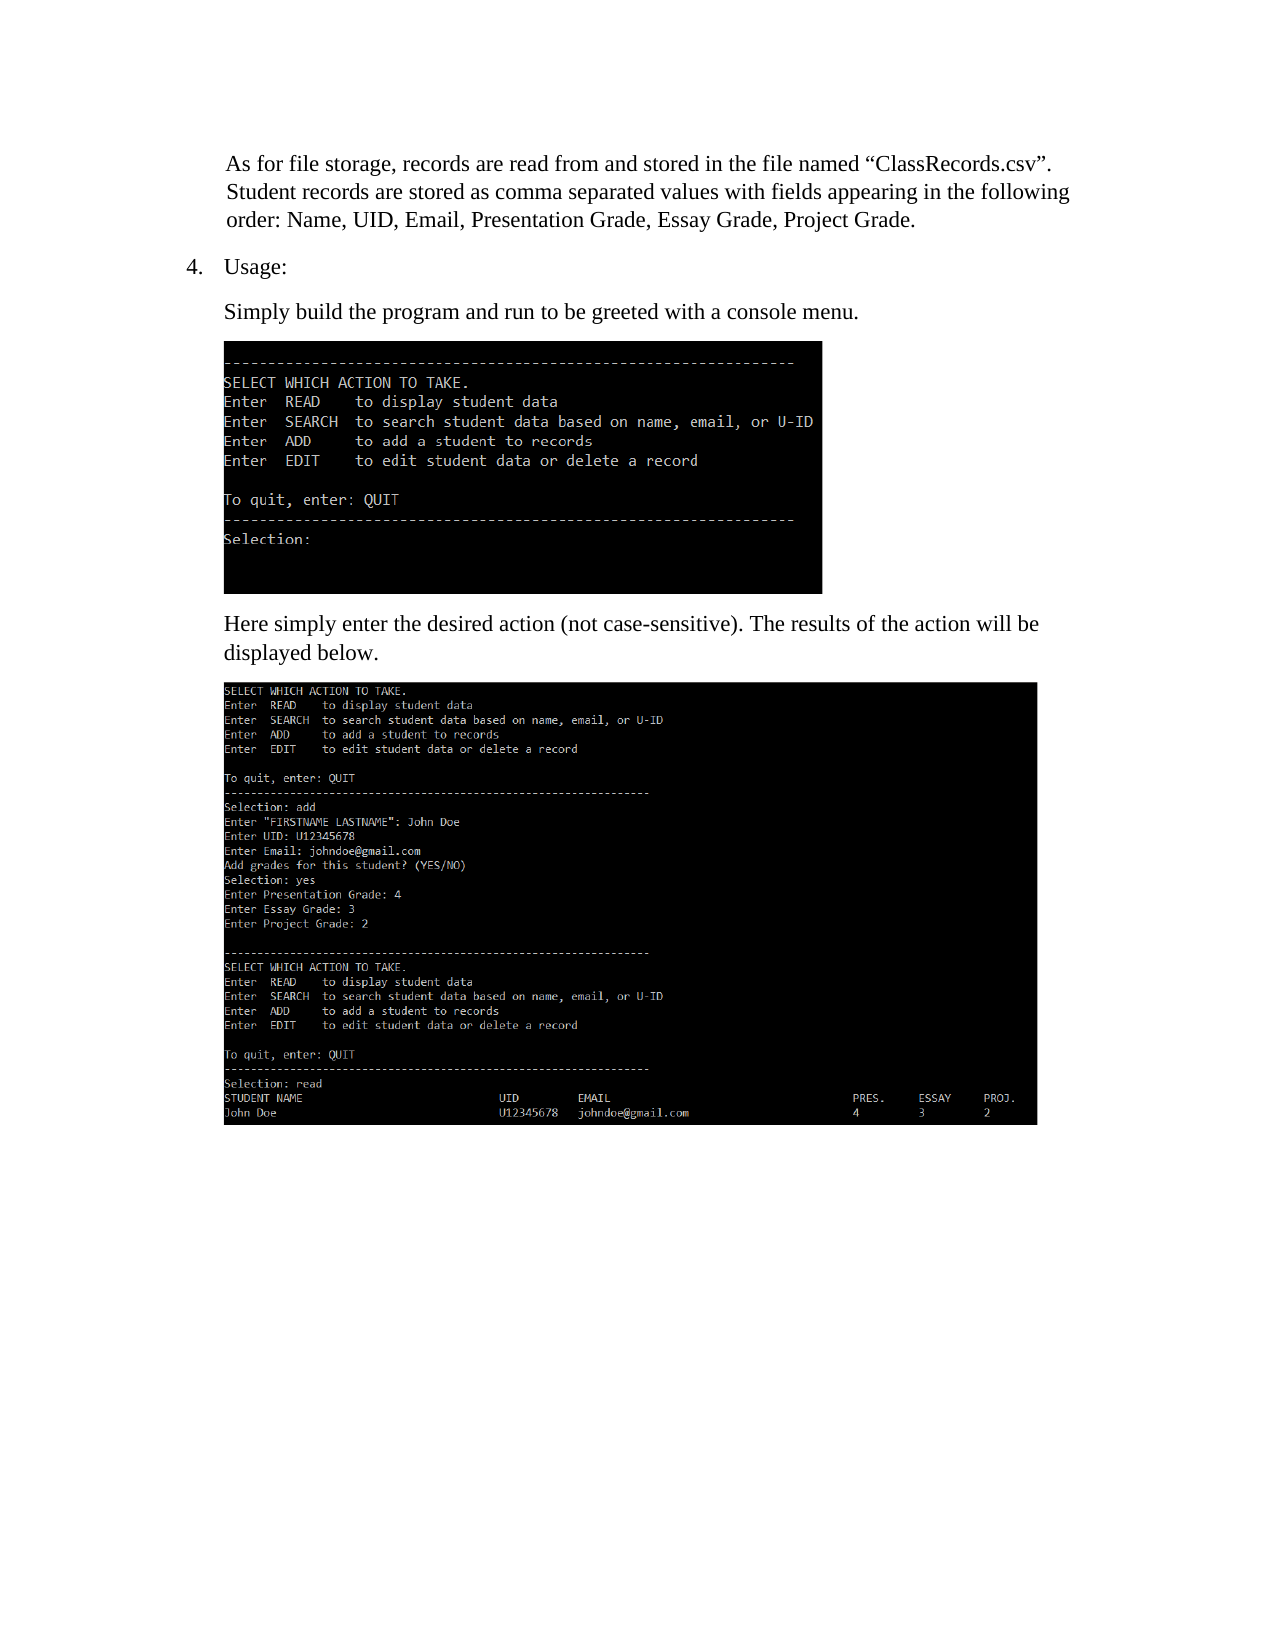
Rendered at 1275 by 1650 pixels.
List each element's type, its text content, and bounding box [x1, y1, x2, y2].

list Usage: [186, 252, 1120, 280]
picture [223, 682, 1038, 1125]
text Here simply enter the desired action (not case-sensitive). The results of the action will be displayed below. [224, 611, 1120, 665]
text Simply build the program and run to be greeted with a console menu. [224, 298, 1120, 324]
picture [223, 341, 823, 594]
text As for file storage, records are read from and stored in the file named “ClassRecords.csv”. Student records are stored as comma separated values with fields appearing in the following order: Name, UID, Email, Presentation Grade, Essay Grade, Project Grade. [225, 150, 1120, 233]
